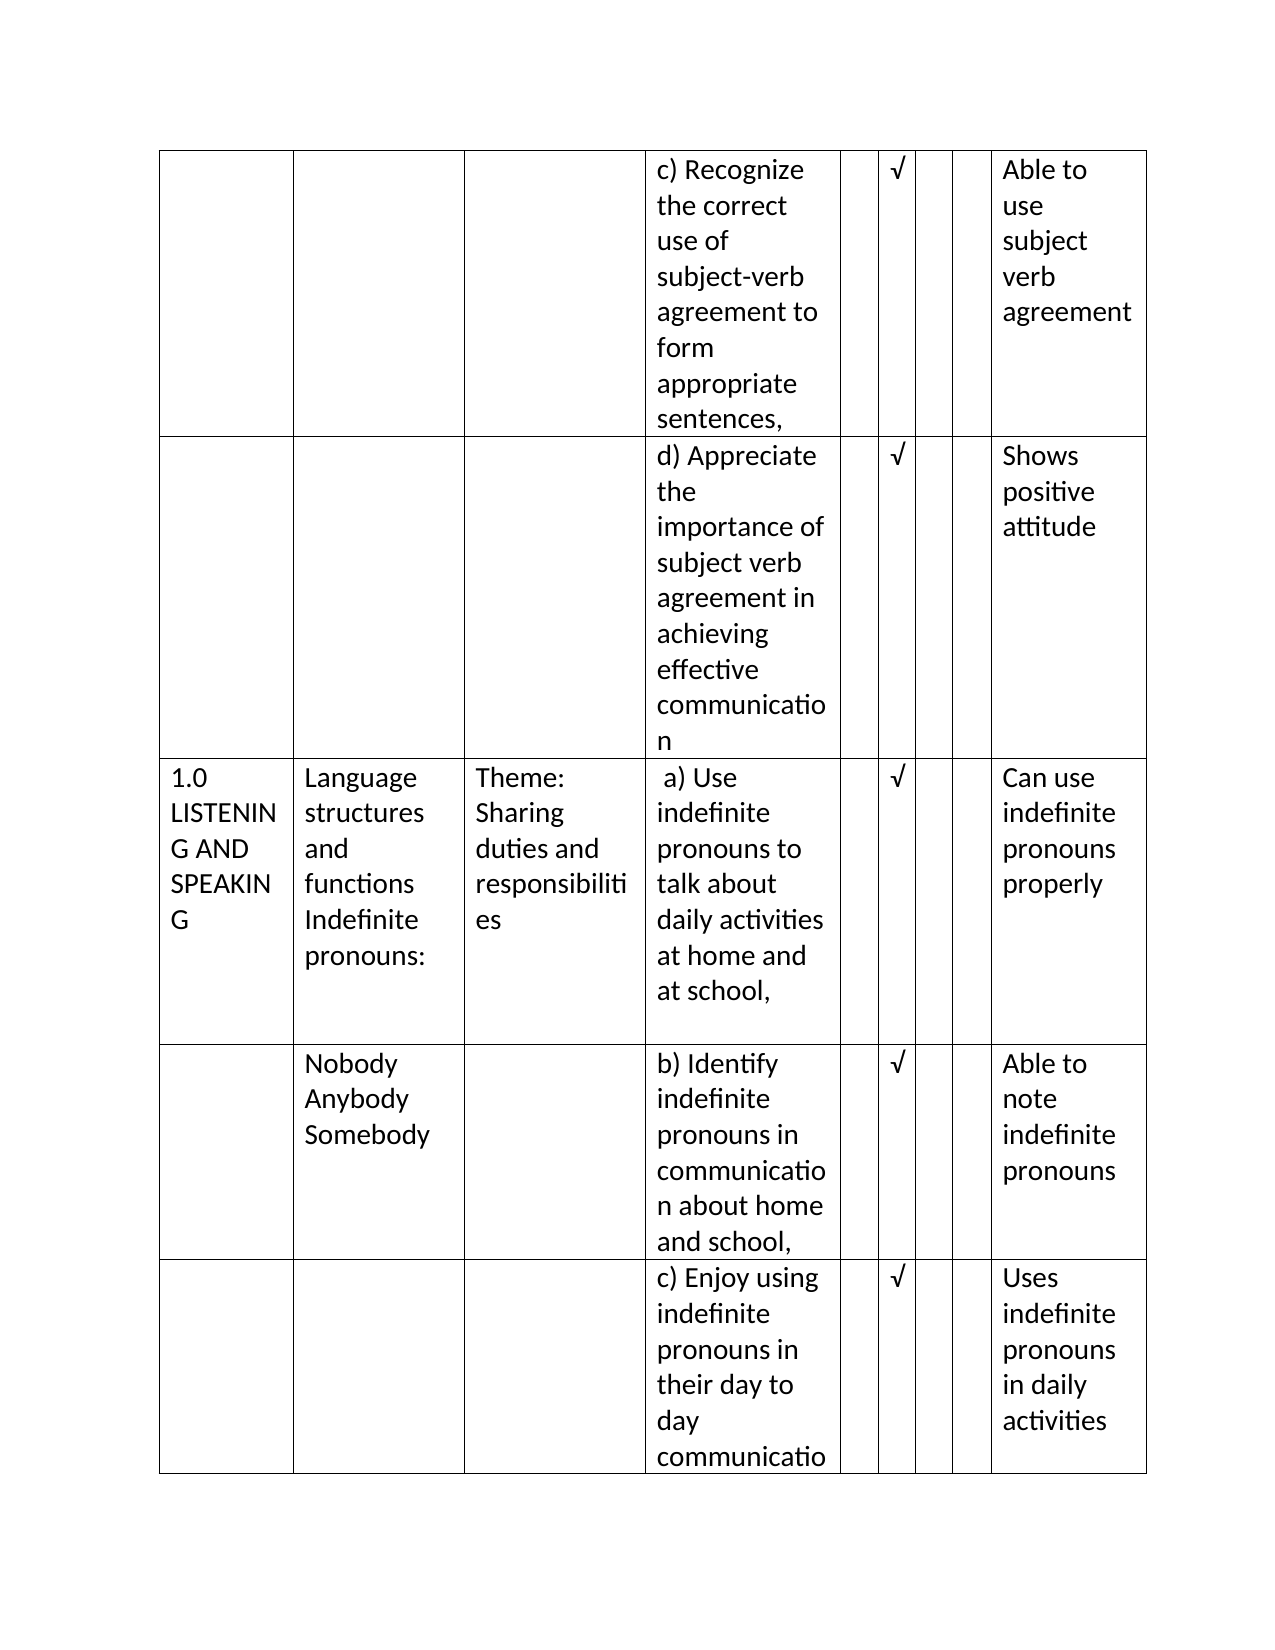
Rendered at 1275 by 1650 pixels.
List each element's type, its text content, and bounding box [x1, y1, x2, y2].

table_cell √ [879, 151, 915, 436]
table_cell [841, 1045, 878, 1258]
table_cell [294, 151, 464, 436]
table_cell [916, 759, 952, 1044]
table_cell √ [879, 1045, 915, 1258]
table_cell [916, 1045, 952, 1258]
table_cell [160, 1260, 293, 1473]
table_cell [953, 1260, 991, 1473]
table_cell Language structures and functions Indefinite pronouns: [294, 759, 464, 1044]
table_cell [160, 1045, 293, 1258]
table_cell [841, 1260, 878, 1473]
table_cell √ [879, 1260, 915, 1473]
table_cell Nobody Anybody Somebody [294, 1045, 464, 1258]
table_cell [953, 759, 991, 1044]
table_cell [953, 437, 991, 758]
table_cell [916, 151, 952, 436]
table_cell [953, 151, 991, 436]
table_cell b) Identify indefinite pronouns in communication about home and school, [646, 1045, 840, 1258]
table_cell [916, 1260, 952, 1473]
table_cell Theme: Sharing duties and responsibilities [465, 759, 645, 1044]
table_cell Shows positive attitude [992, 437, 1146, 758]
table_cell [841, 151, 878, 436]
table_cell Able to note indefinite pronouns [992, 1045, 1146, 1258]
table_cell [465, 437, 645, 758]
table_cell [646, 1260, 840, 1473]
table_cell Can use indefinite pronouns properly [992, 759, 1146, 1044]
table_cell a) Use indefinite pronouns to talk about daily activities at home and at school, [646, 759, 840, 1044]
table_cell [294, 1260, 464, 1473]
table_cell [841, 759, 878, 1044]
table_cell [992, 1260, 1146, 1473]
table_cell [160, 151, 293, 436]
table_cell c) Recognize the correct use of subject-verb agreement to form appropriate sentences, [646, 151, 840, 436]
table_cell [465, 1260, 645, 1473]
table_cell [953, 1045, 991, 1258]
table_cell [160, 437, 293, 758]
table_cell [294, 437, 464, 758]
table_cell Able to use subject verb agreement [992, 151, 1146, 436]
table_cell [465, 1045, 645, 1258]
table_cell [841, 437, 878, 758]
table_cell 1.0 LISTENING AND SPEAKING [160, 759, 293, 1044]
table_cell [465, 151, 645, 436]
table_cell [916, 437, 952, 758]
table_cell √ [879, 759, 915, 1044]
table_cell √ [879, 437, 915, 758]
table_cell d) Appreciate the importance of subject verb agreement in achieving effective communication [646, 437, 840, 758]
